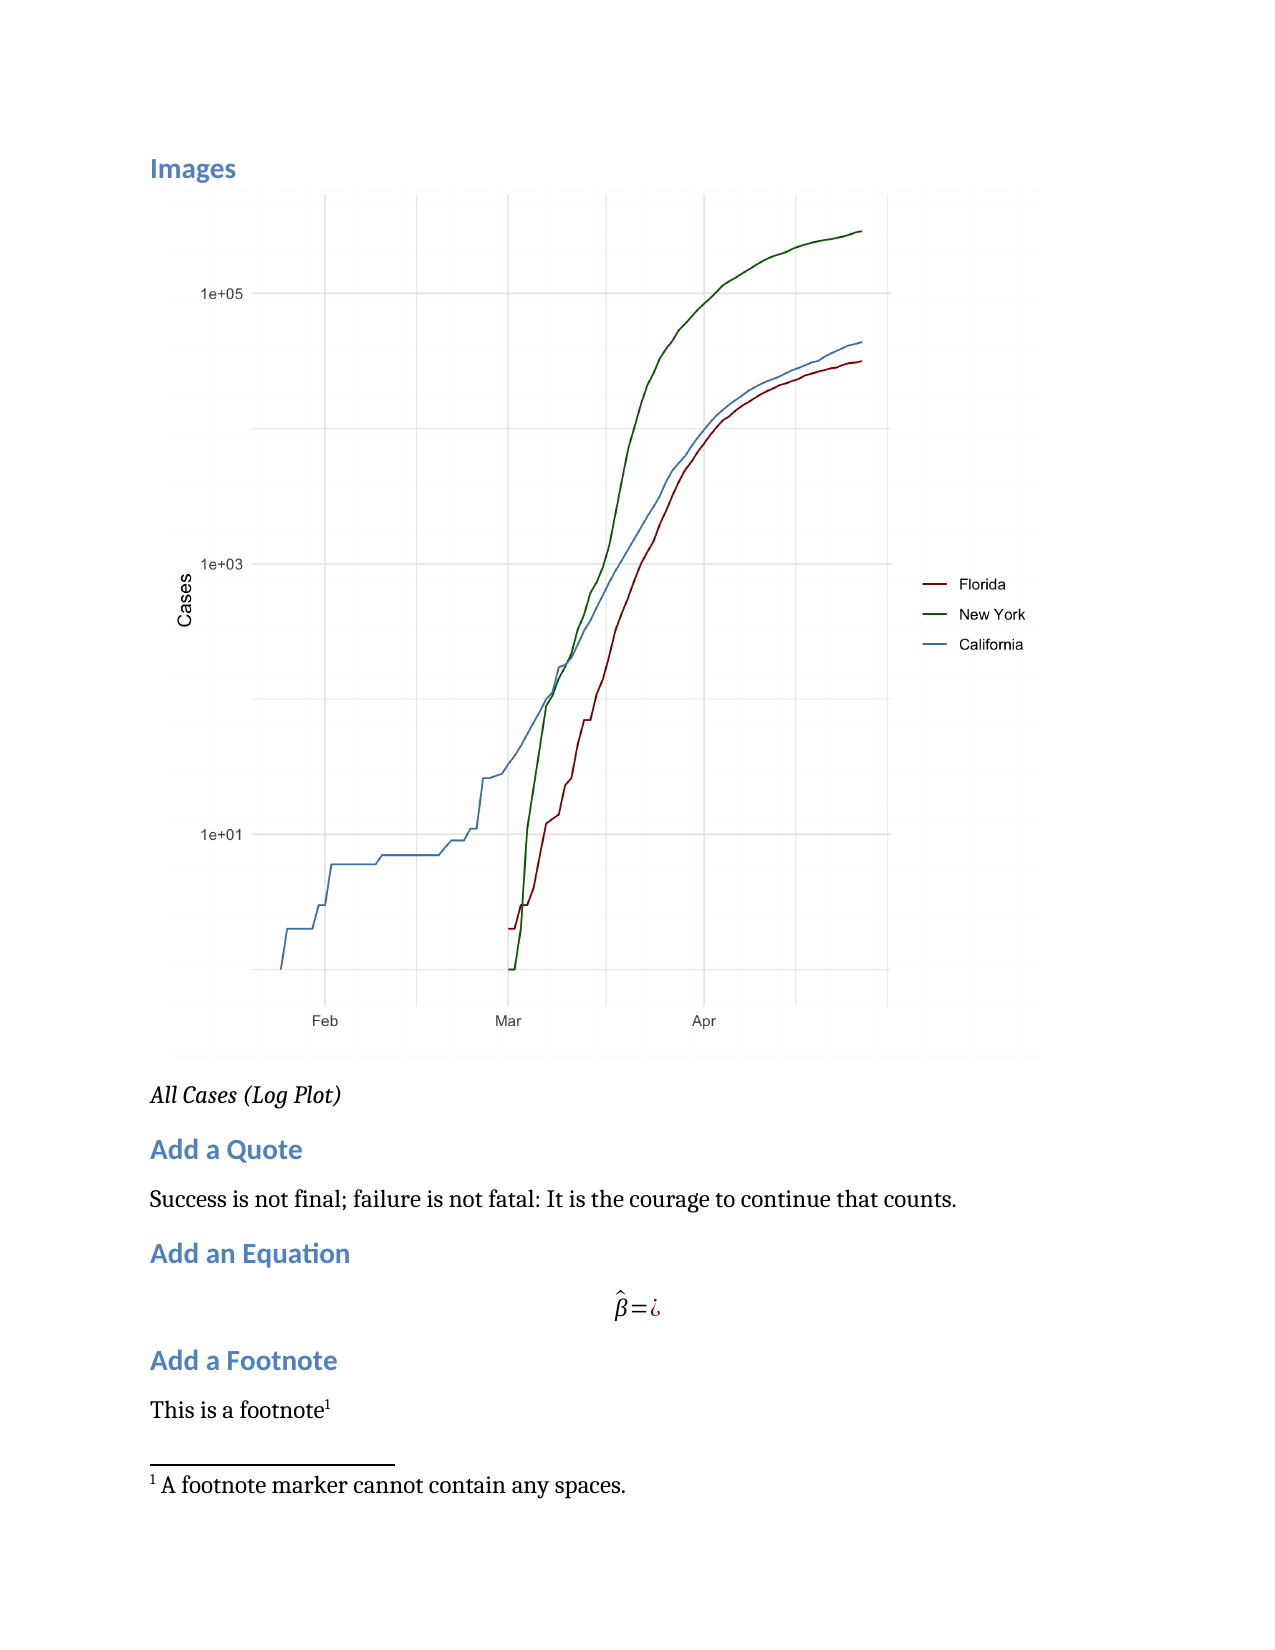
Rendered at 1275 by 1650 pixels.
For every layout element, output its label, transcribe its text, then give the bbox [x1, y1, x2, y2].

subtitle Add an Equation [150, 1235, 1125, 1271]
text Success is not final; failure is not fatal: It is the courage to continue that counts. [150, 1185, 1125, 1214]
subtitle Images [150, 150, 1125, 186]
text This is a footnote [150, 1396, 1125, 1425]
text All Cases (Log Plot) [150, 1081, 1125, 1110]
subtitle Add a Quote [150, 1131, 1125, 1167]
subtitle Add a Footnote [150, 1342, 1125, 1377]
picture [168, 185, 1044, 1061]
